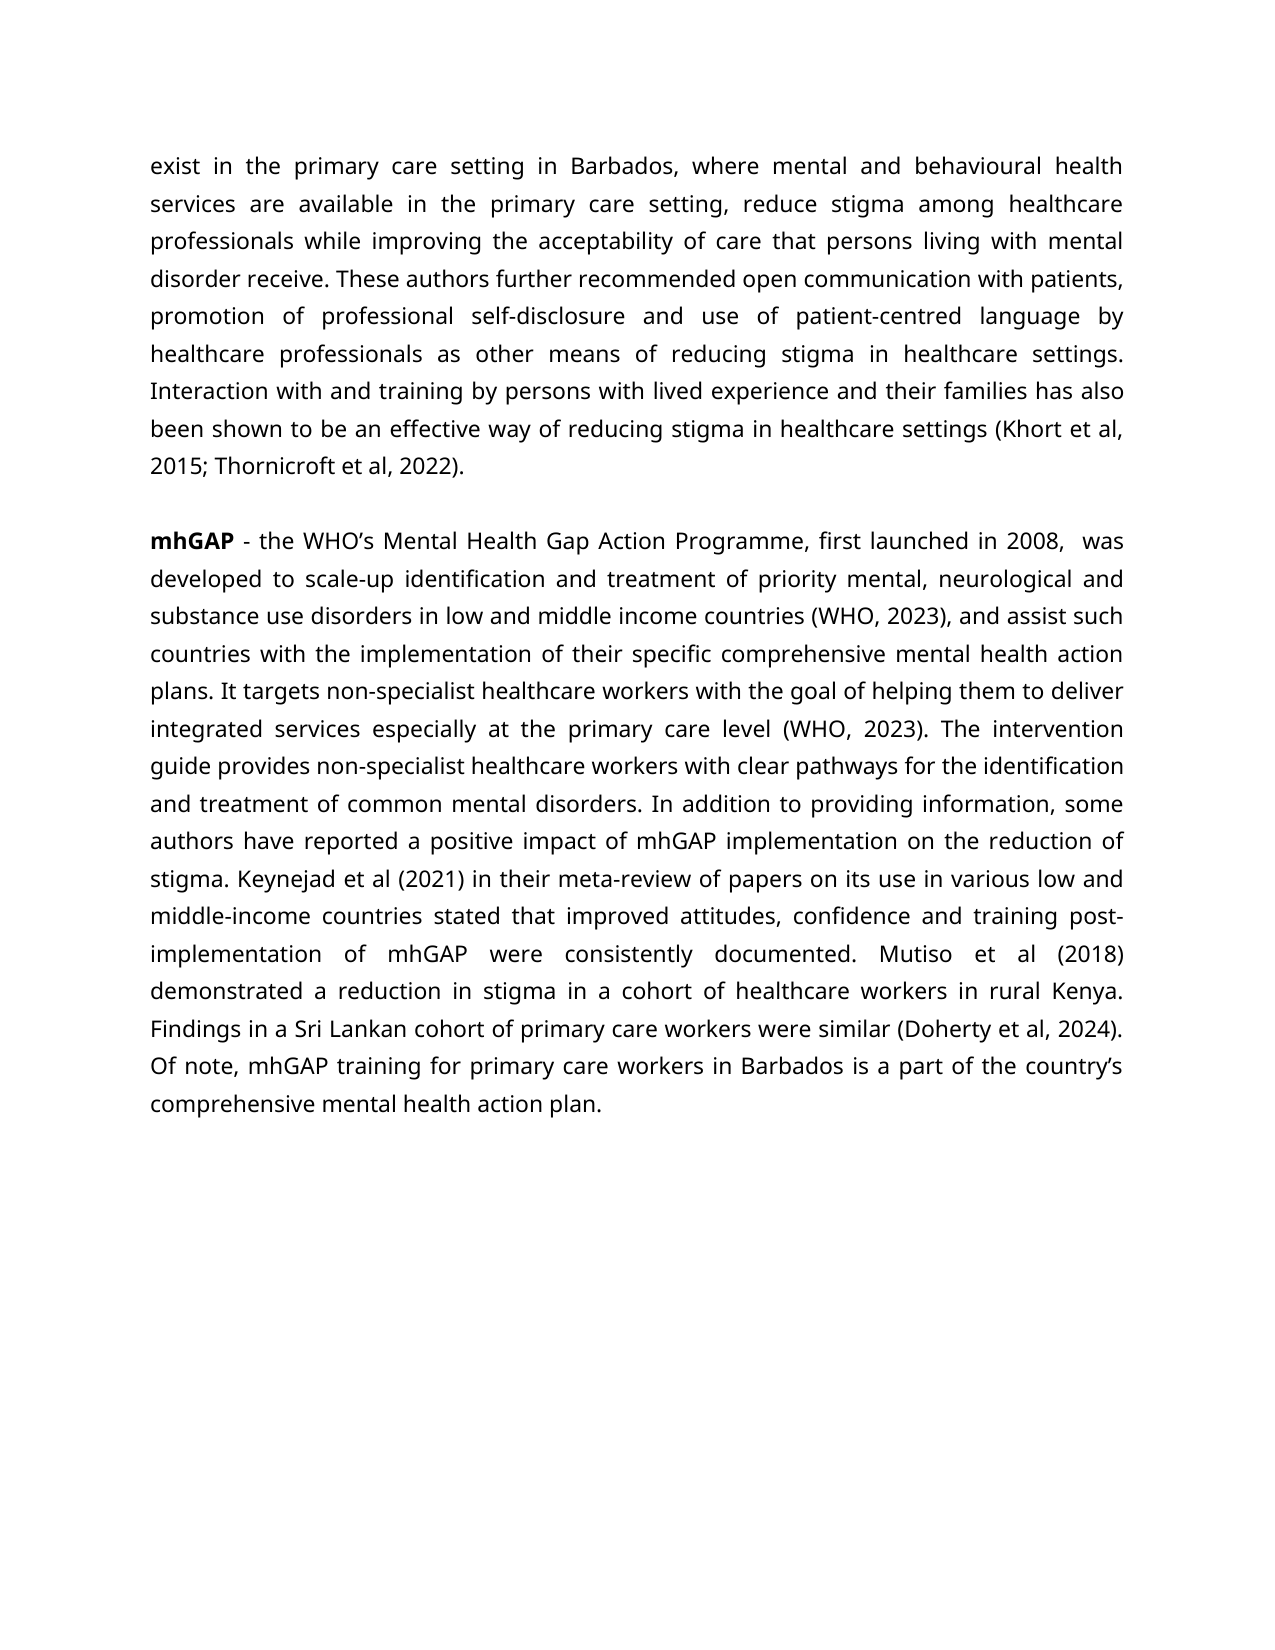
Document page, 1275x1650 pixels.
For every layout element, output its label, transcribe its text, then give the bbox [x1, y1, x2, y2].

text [150, 150, 1125, 481]
text mhGAP - the WHO’s Mental Health Gap Action Programme, first launched in 2008, was developed to scale-up identification and treatment of priority mental, neurological and substance use disorders in low and middle income countries (WHO, 2023), and assist such countries with the implementation of their specific comprehensive mental health action plans. It targets non-specialist healthcare workers with the goal of helping them to deliver integrated services especially at the primary care level (WHO, 2023). The intervention guide provides non-specialist healthcare workers with clear pathways for the identification and treatment of common mental disorders. In addition to providing information, some authors have reported a positive impact of mhGAP implementation on the reduction of stigma. Keynejad et al (2021) in their meta-review of papers on its use in various low and middle-income countries stated that improved attitudes, confidence and training post-implementation of mhGAP were consistently documented. Mutiso et al (2018) demonstrated a reduction in stigma in a cohort of healthcare workers in rural Kenya. Findings in a Sri Lankan cohort of primary care workers were similar (Doherty et al, 2024). Of note, mhGAP training for primary care workers in Barbados is a part of the country’s comprehensive mental health action plan. [150, 525, 1125, 1119]
